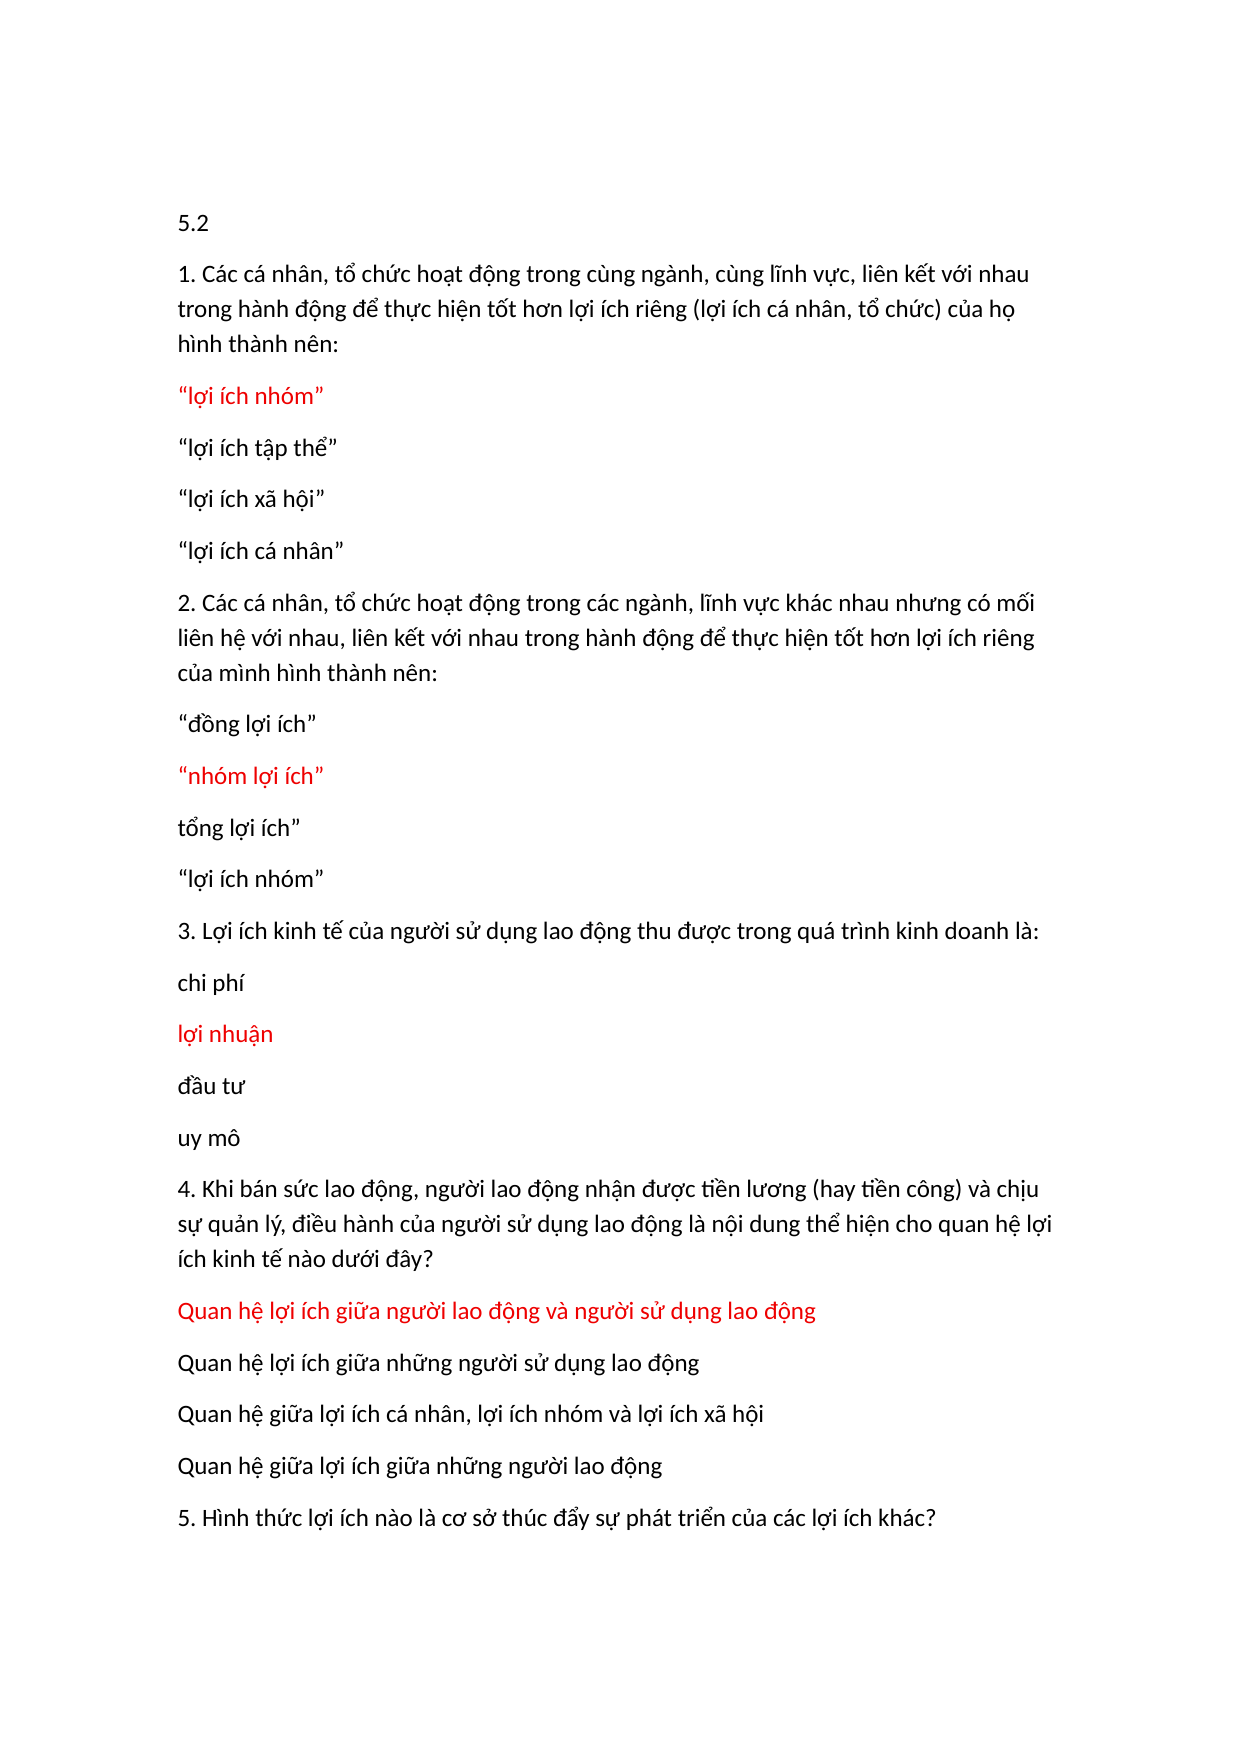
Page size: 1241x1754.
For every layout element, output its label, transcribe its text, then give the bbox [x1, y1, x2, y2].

text 1. Các cá nhân, tổ chức hoạt động trong cùng ngành, cùng lĩnh vực, liên kết với nhau trong hành động để thực hiện tốt hơn lợi ích riêng (lợi ích cá nhân, tổ chức) của họ hình thành nên: [177, 258, 1063, 359]
text Quan hệ lợi ích giữa người lao động và người sử dụng lao động [177, 1295, 1063, 1326]
text “đồng lợi ích” [177, 708, 1063, 739]
text lợi nhuận [177, 1018, 1063, 1049]
text Quan hệ lợi ích giữa những người sử dụng lao động [177, 1347, 1063, 1377]
text tổng lợi ích” [177, 812, 1063, 842]
text “nhóm lợi ích” [177, 760, 1063, 791]
text 5. Hình thức lợi ích nào là cơ sở thúc đẩy sự phát triển của các lợi ích khác? [177, 1502, 1063, 1532]
text Quan hệ giữa lợi ích cá nhân, lợi ích nhóm và lợi ích xã hội [177, 1398, 1063, 1429]
text đầu tư [177, 1070, 1063, 1101]
text “lợi ích cá nhân” [177, 535, 1063, 566]
text “lợi ích nhóm” [177, 380, 1063, 411]
text 4. Khi bán sức lao động, người lao động nhận được tiền lương (hay tiền công) và chịu sự quản lý, điều hành của người sử dụng lao động là nội dung thể hiện cho quan hệ lợi ích kinh tế nào dưới đây? [177, 1173, 1063, 1274]
text “lợi ích nhóm” [177, 863, 1063, 894]
text 3. Lợi ích kinh tế của người sử dụng lao động thu được trong quá trình kinh doanh là: [177, 915, 1063, 946]
text chi phí [177, 967, 1063, 997]
text Quan hệ giữa lợi ích giữa những người lao động [177, 1450, 1063, 1481]
text “lợi ích tập thể” [177, 432, 1063, 462]
text 2. Các cá nhân, tổ chức hoạt động trong các ngành, lĩnh vực khác nhau nhưng có mối liên hệ với nhau, liên kết với nhau trong hành động để thực hiện tốt hơn lợi ích riêng của mình hình thành nên: [177, 587, 1063, 687]
text uy mô [177, 1122, 1063, 1152]
text “lợi ích xã hội” [177, 483, 1063, 514]
text 5.2 [177, 207, 1063, 237]
